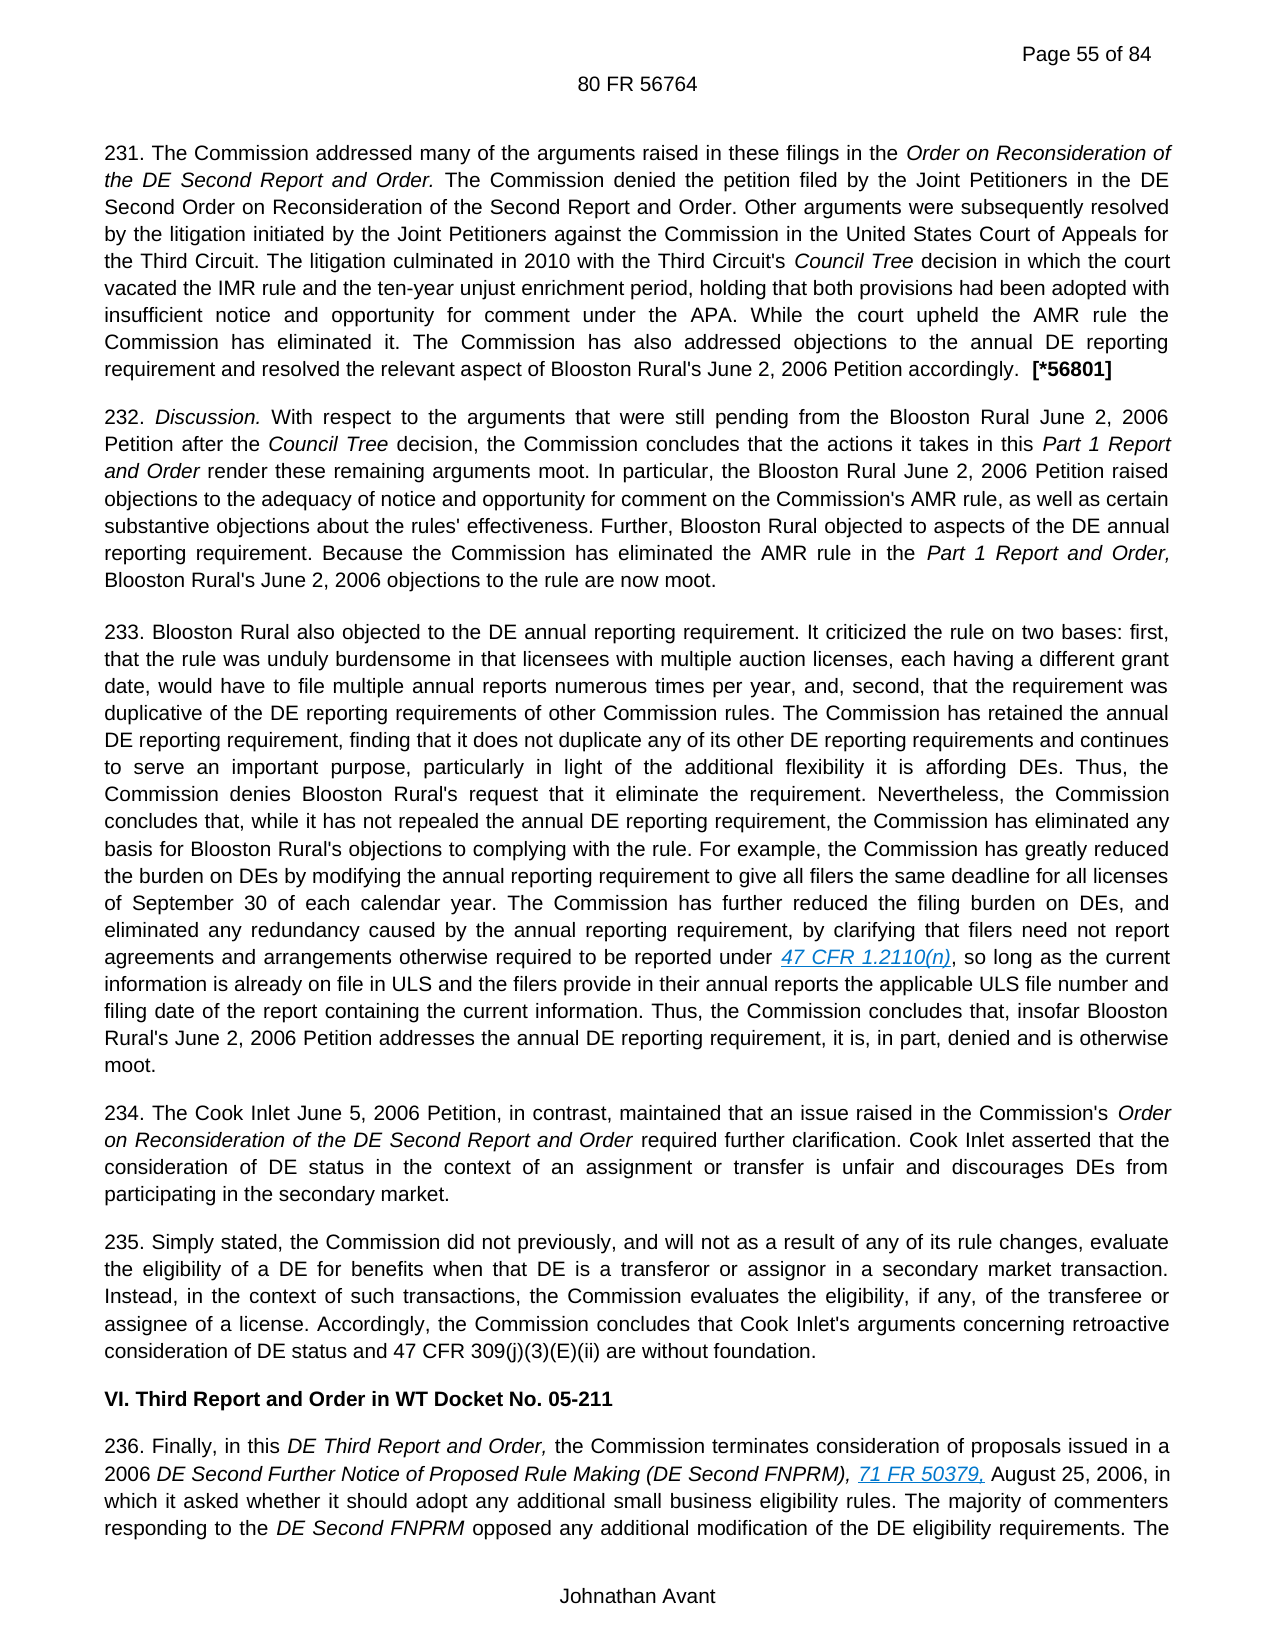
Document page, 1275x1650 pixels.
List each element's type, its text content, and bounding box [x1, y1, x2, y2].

text VI. Third Report and Order in WT Docket No. 05-211 [104, 1383, 1171, 1410]
text 231. The Commission addressed many of the arguments raised in these filings in the Order on Reconsideration of the DE Second Report and Order. The Commission denied the petition filed by the Joint Petitioners in the DE Second Order on Reconsideration of the Second Report and Order. Other arguments were subsequently resolved by the litigation initiated by the Joint Petitioners against the Commission in the United States Court of Appeals for the Third Circuit. The litigation culminated in 2010 with the Third Circuit's Council Tree decision in which the court vacated the IMR rule and the ten-year unjust enrichment period, holding that both provisions had been adopted with insufficient notice and opportunity for comment under the APA. While the court upheld the AMR rule the Commission has eliminated it. The Commission has also addressed objections to the annual DE reporting requirement and resolved the relevant aspect of Blooston Rural's June 2, 2006 Petition accordingly. [*56801] [104, 137, 1171, 381]
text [104, 1431, 1171, 1539]
text 232. Discussion. With respect to the arguments that were still pending from the Blooston Rural June 2, 2006 Petition after the Council Tree decision, the Commission concludes that the actions it takes in this Part 1 Report and Order render these remaining arguments moot. In particular, the Blooston Rural June 2, 2006 Petition raised objections to the adequacy of notice and opportunity for comment on the Commission's AMR rule, as well as certain substantive objections about the rules' effectiveness. Further, Blooston Rural objected to aspects of the DE annual reporting requirement. Because the Commission has eliminated the AMR rule in the Part 1 Report and Order, Blooston Rural's June 2, 2006 objections to the rule are now moot. [104, 402, 1171, 592]
text 234. The Cook Inlet June 5, 2006 Petition, in contrast, maintained that an issue raised in the Commission's Order on Reconsideration of the DE Second Report and Order required further clarification. Cook Inlet asserted that the consideration of DE status in the context of an assignment or transfer is unfair and discourages DEs from participating in the secondary market. [104, 1098, 1171, 1206]
text 235. Simply stated, the Commission did not previously, and will not as a result of any of its rule changes, evaluate the eligibility of a DE for benefits when that DE is a transferor or assignor in a secondary market transaction. Instead, in the context of such transactions, the Commission evaluates the eligibility, if any, of the transferee or assignee of a license. Accordingly, the Commission concludes that Cook Inlet's arguments concerning retroactive consideration of DE status and 47 CFR 309(j)(3)(E)(ii) are without foundation. [104, 1227, 1171, 1362]
text 233. Blooston Rural also objected to the DE annual reporting requirement. It criticized the rule on two bases: first, that the rule was unduly burdensome in that licensees with multiple auction licenses, each having a different grant date, would have to file multiple annual reports numerous times per year, and, second, that the requirement was duplicative of the DE reporting requirements of other Commission rules. The Commission has retained the annual DE reporting requirement, finding that it does not duplicate any of its other DE reporting requirements and continues to serve an important purpose, particularly in light of the additional flexibility it is affording DEs. Thus, the Commission denies Blooston Rural's request that it eliminate the requirement. Nevertheless, the Commission concludes that, while it has not repealed the annual DE reporting requirement, the Commission has eliminated any basis for Blooston Rural's objections to complying with the rule. For example, the Commission has greatly reduced the burden on DEs by modifying the annual reporting requirement to give all filers the same deadline for all licenses of September 30 of each calendar year. The Commission has further reduced the filing burden on DEs, and eliminated any redundancy caused by the annual reporting requirement, by clarifying that filers need not report agreements and arrangements otherwise required to be reported under 47 CFR 1.2110(n), so long as the current information is already on file in ULS and the filers provide in their annual reports the applicable ULS file number and filing date of the report containing the current information. Thus, the Commission concludes that, insofar Blooston Rural's June 2, 2006 Petition addresses the annual DE reporting requirement, it is, in part, denied and is otherwise moot. [104, 617, 1171, 1077]
